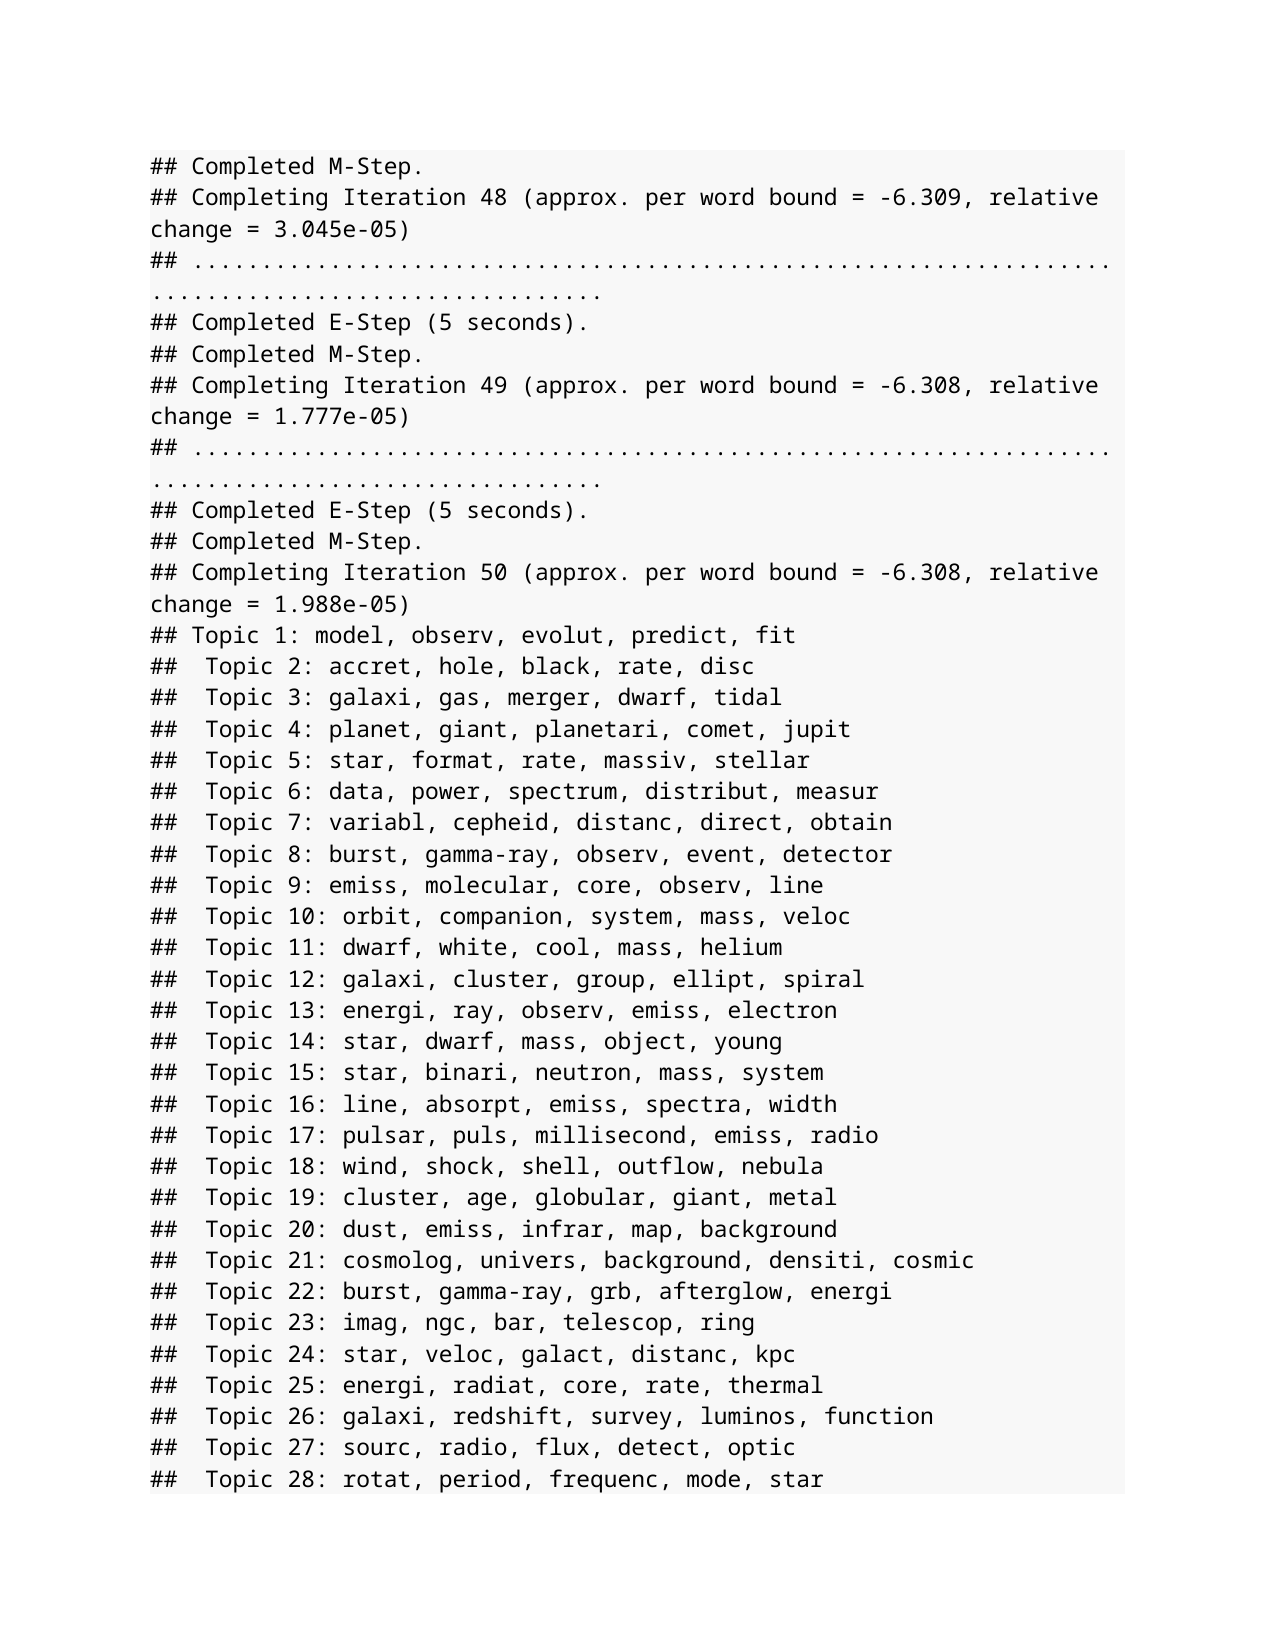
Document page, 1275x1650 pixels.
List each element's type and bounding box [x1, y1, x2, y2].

text [150, 150, 1125, 1494]
